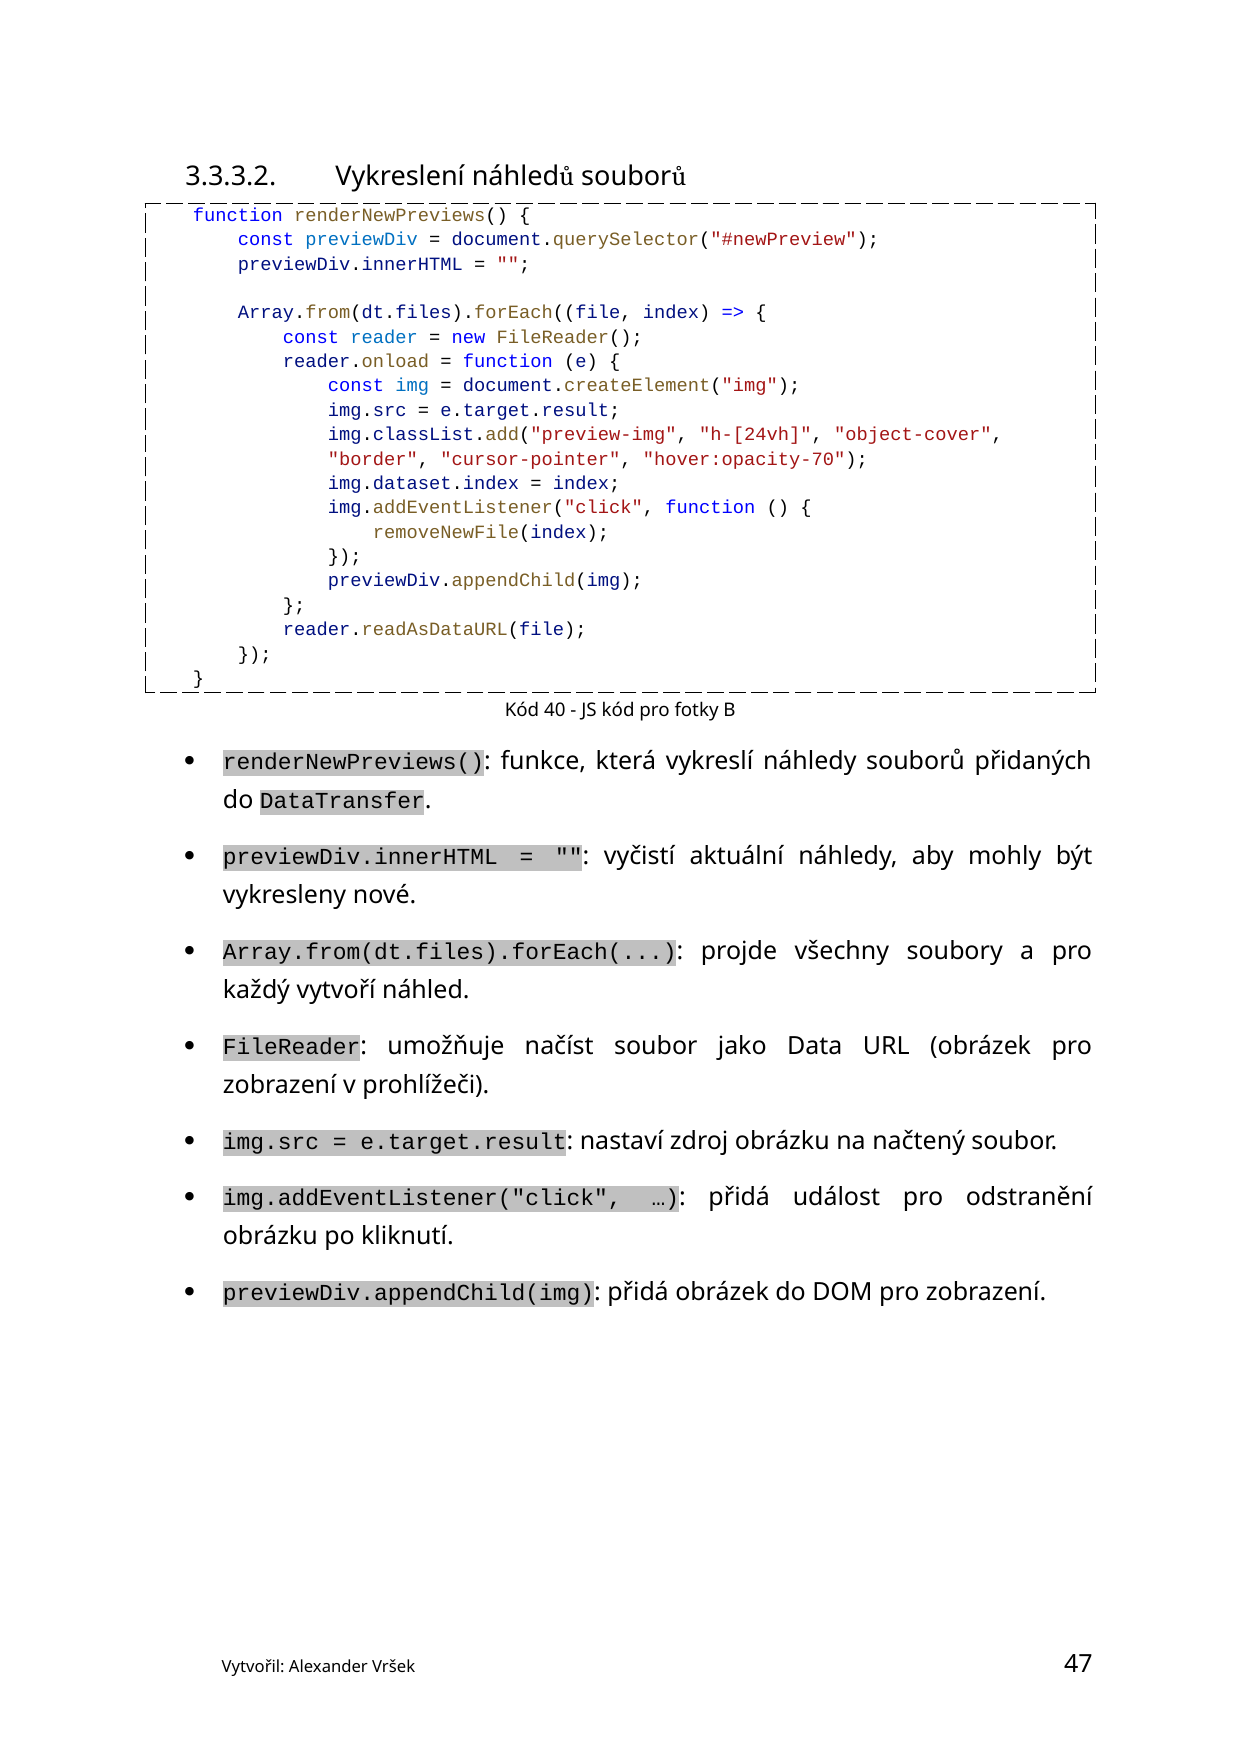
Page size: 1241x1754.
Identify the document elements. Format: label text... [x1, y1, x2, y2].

text reader.onload = function (e) { [144, 349, 1096, 373]
list FileReader: umožňuje načíst soubor jako Data URL (obrázek pro zobrazení v prohlížeči). [185, 1028, 1093, 1101]
text const reader = new FileReader(); [144, 324, 1096, 349]
text img.dataset.index = index; [144, 471, 1096, 495]
text }); [144, 641, 1096, 666]
text Array.from(dt.files).forEach((file, index) => { [144, 300, 1096, 324]
text function renderNewPreviews() { [144, 202, 1096, 227]
list Vykreslení náhledů souborů [185, 156, 1093, 193]
text Kód 40 - JS kód pro fotky B [148, 696, 1093, 722]
text previewDiv.appendChild(img); [144, 568, 1096, 592]
text const img = document.createElement("img"); [144, 373, 1096, 397]
list previewDiv.innerHTML = "": vyčistí aktuální náhledy, aby mohly být vykresleny nové. [185, 838, 1093, 911]
list Array.from(dt.files).forEach(...): projde všechny soubory a pro každý vytvoří náhled. [185, 933, 1093, 1006]
text const previewDiv = document.querySelector("#newPreview"); [144, 227, 1096, 251]
text } [144, 666, 1096, 693]
text img.addEventListener("click", function () { [144, 495, 1096, 519]
list renderNewPreviews(): funkce, která vykreslí náhledy souborů přidaných do DataTransfer. [185, 743, 1093, 816]
text }); [144, 544, 1096, 568]
list img.src = e.target.result: nastaví zdroj obrázku na načtený soubor. [185, 1123, 1093, 1157]
text reader.readAsDataURL(file); [144, 617, 1096, 641]
text previewDiv.innerHTML = ""; [144, 251, 1096, 276]
text }; [144, 592, 1096, 617]
text img.src = e.target.result; [144, 397, 1096, 422]
list previewDiv.appendChild(img): přidá obrázek do DOM pro zobrazení. [185, 1273, 1093, 1307]
list img.addEventListener("click", …): přidá událost pro odstranění obrázku po kliknutí. [185, 1178, 1093, 1252]
text removeNewFile(index); [144, 519, 1096, 544]
text img.classList.add("preview-img", "h-[24vh]", "object-cover", "border", "cursor-pointer", "hover:opacity-70"); [144, 422, 1096, 471]
